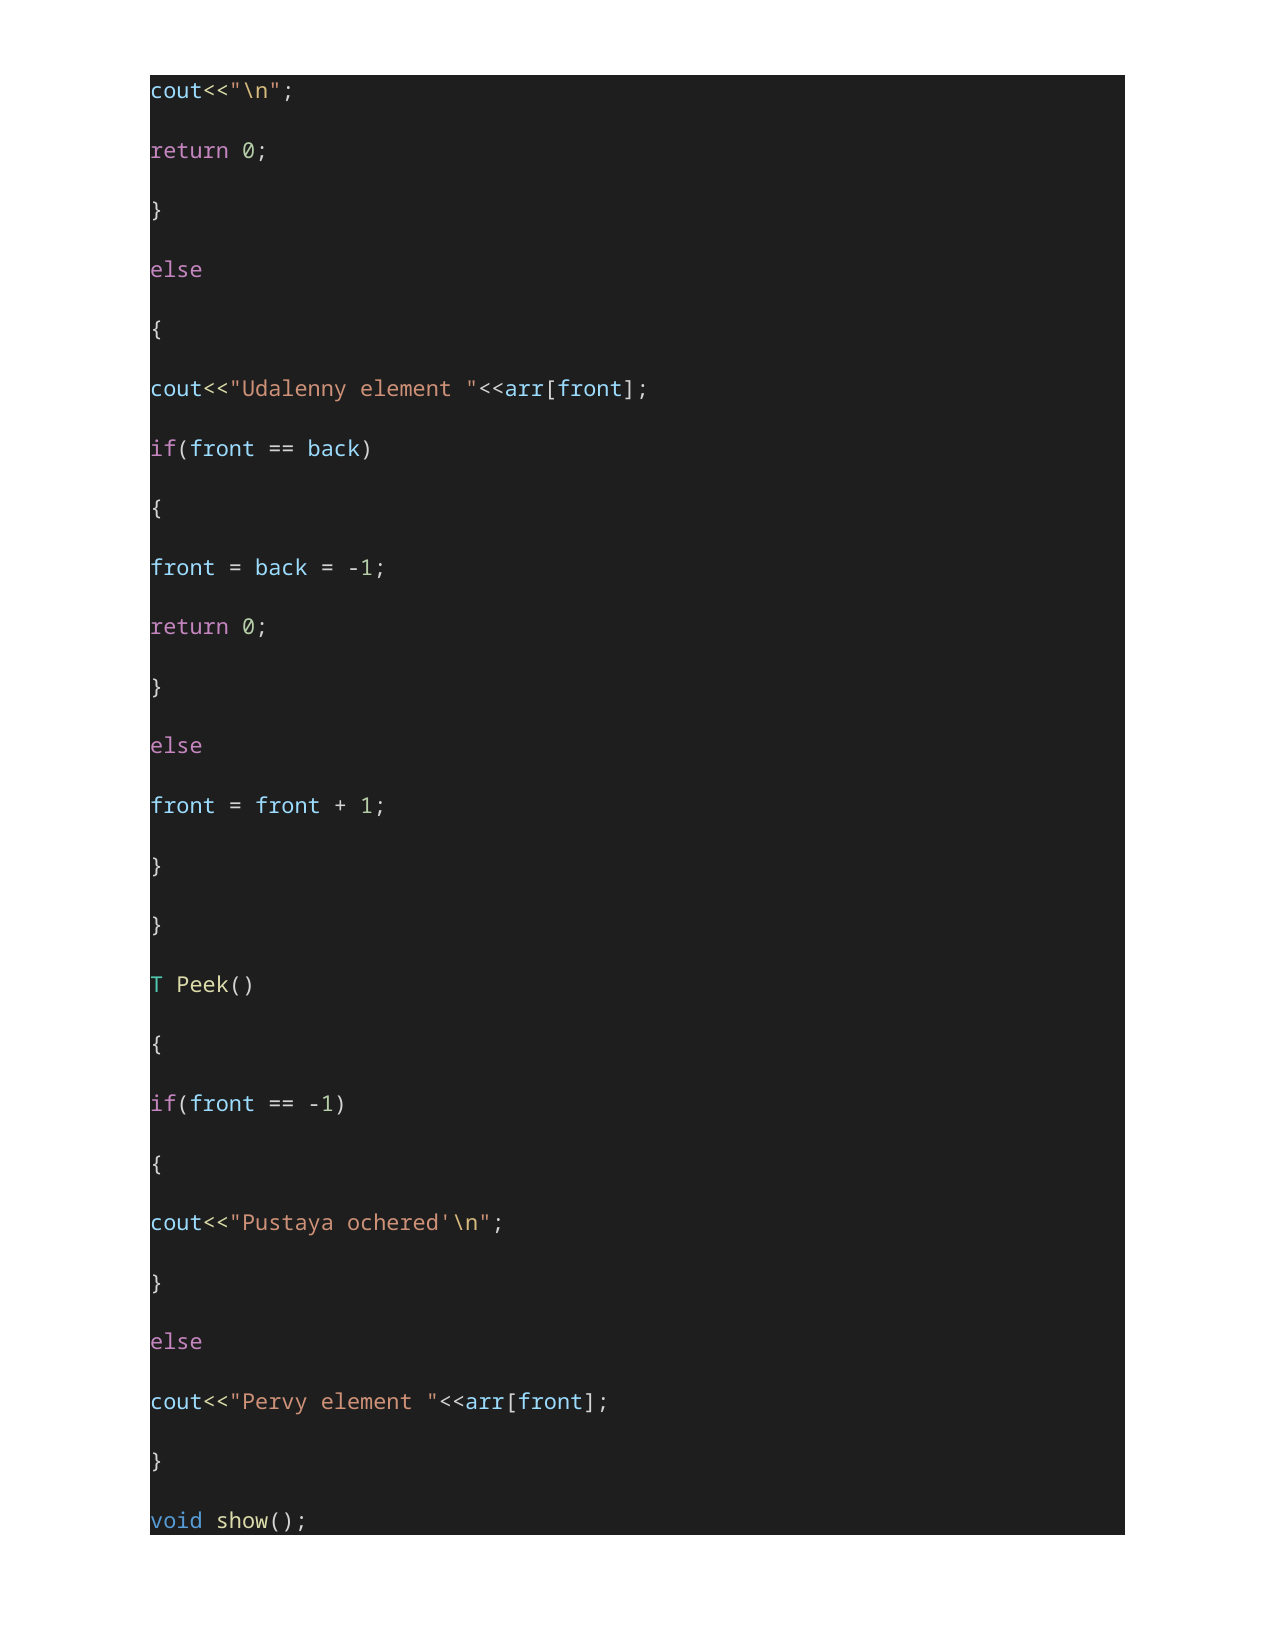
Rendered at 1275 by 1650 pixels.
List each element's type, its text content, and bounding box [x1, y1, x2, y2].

text } [150, 1445, 1125, 1475]
text { [150, 1147, 1125, 1177]
text { [150, 492, 1125, 522]
text } [150, 194, 1125, 224]
text front = back = -1; [150, 552, 1125, 581]
text else [150, 254, 1125, 283]
text if(front == -1) [150, 1088, 1125, 1118]
text } [150, 909, 1125, 939]
text return 0; [150, 611, 1125, 641]
text { [150, 1028, 1125, 1058]
text void show(); [150, 1505, 1125, 1535]
text else [150, 730, 1125, 760]
text T Peek() [150, 969, 1125, 998]
text else [150, 1326, 1125, 1356]
text { [150, 313, 1125, 343]
text cout<<"Udalenny element "<<arr[front]; [150, 373, 1125, 403]
text } [150, 671, 1125, 701]
text } [150, 1267, 1125, 1296]
text cout<<"\n"; [150, 75, 1125, 105]
text cout<<"Pervy element "<<arr[front]; [150, 1386, 1125, 1416]
text return 0; [150, 134, 1125, 164]
text if(front == back) [150, 432, 1125, 462]
text } [150, 849, 1125, 879]
text cout<<"Pustaya ochered'\n"; [150, 1207, 1125, 1237]
text front = front + 1; [150, 790, 1125, 820]
